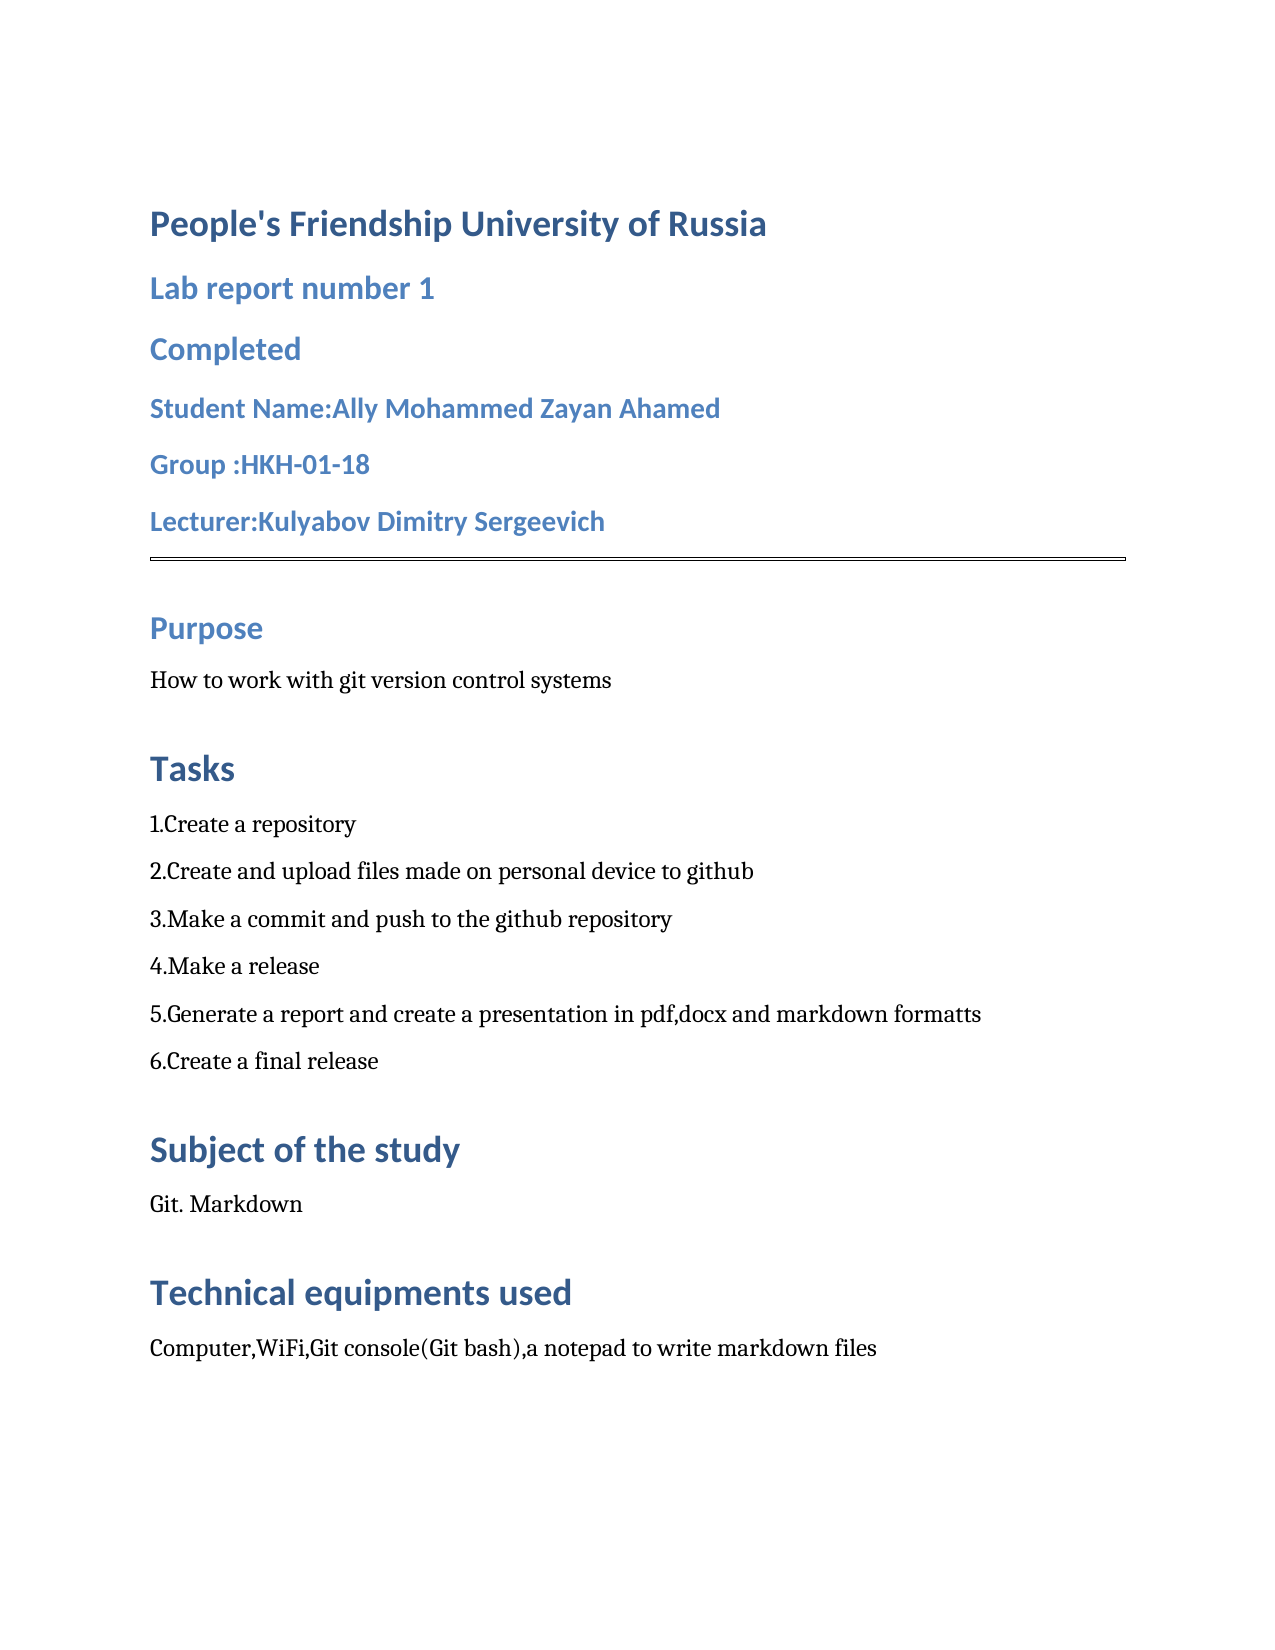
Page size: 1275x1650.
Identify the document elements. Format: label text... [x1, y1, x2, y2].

subtitle People's Friendship University of Russia [150, 200, 1125, 246]
subtitle Lecturer:Kulyabov Dimitry Sergeevich [150, 503, 1125, 538]
text 6.Create a final release [150, 1047, 1125, 1076]
text 5.Generate a report and create a presentation in pdf,docx and markdown formatts [150, 999, 1125, 1028]
subtitle Lab report number 1 [150, 267, 1125, 307]
text 1.Create a repository [150, 809, 1125, 838]
text 2.Create and upload files made on personal device to github [150, 857, 1125, 886]
subtitle Subject of the study [150, 1126, 1125, 1172]
text 4.Make a release [150, 952, 1125, 981]
subtitle Completed [150, 328, 1125, 369]
subtitle Purpose [150, 607, 1125, 647]
text Git. Markdown [150, 1190, 1125, 1219]
text 3.Make a commit and push to the github repository [150, 904, 1125, 933]
text How to work with git version control systems [150, 666, 1125, 695]
subtitle Group :HKH-01-18 [150, 446, 1125, 482]
subtitle Student Name:Ally Mohammed Zayan Ahamed [150, 390, 1125, 425]
subtitle Technical equipments used [150, 1269, 1125, 1315]
text Computer,WiFi,Git console(Git bash),a notepad to write markdown files [150, 1334, 1125, 1362]
subtitle Tasks [150, 745, 1125, 791]
